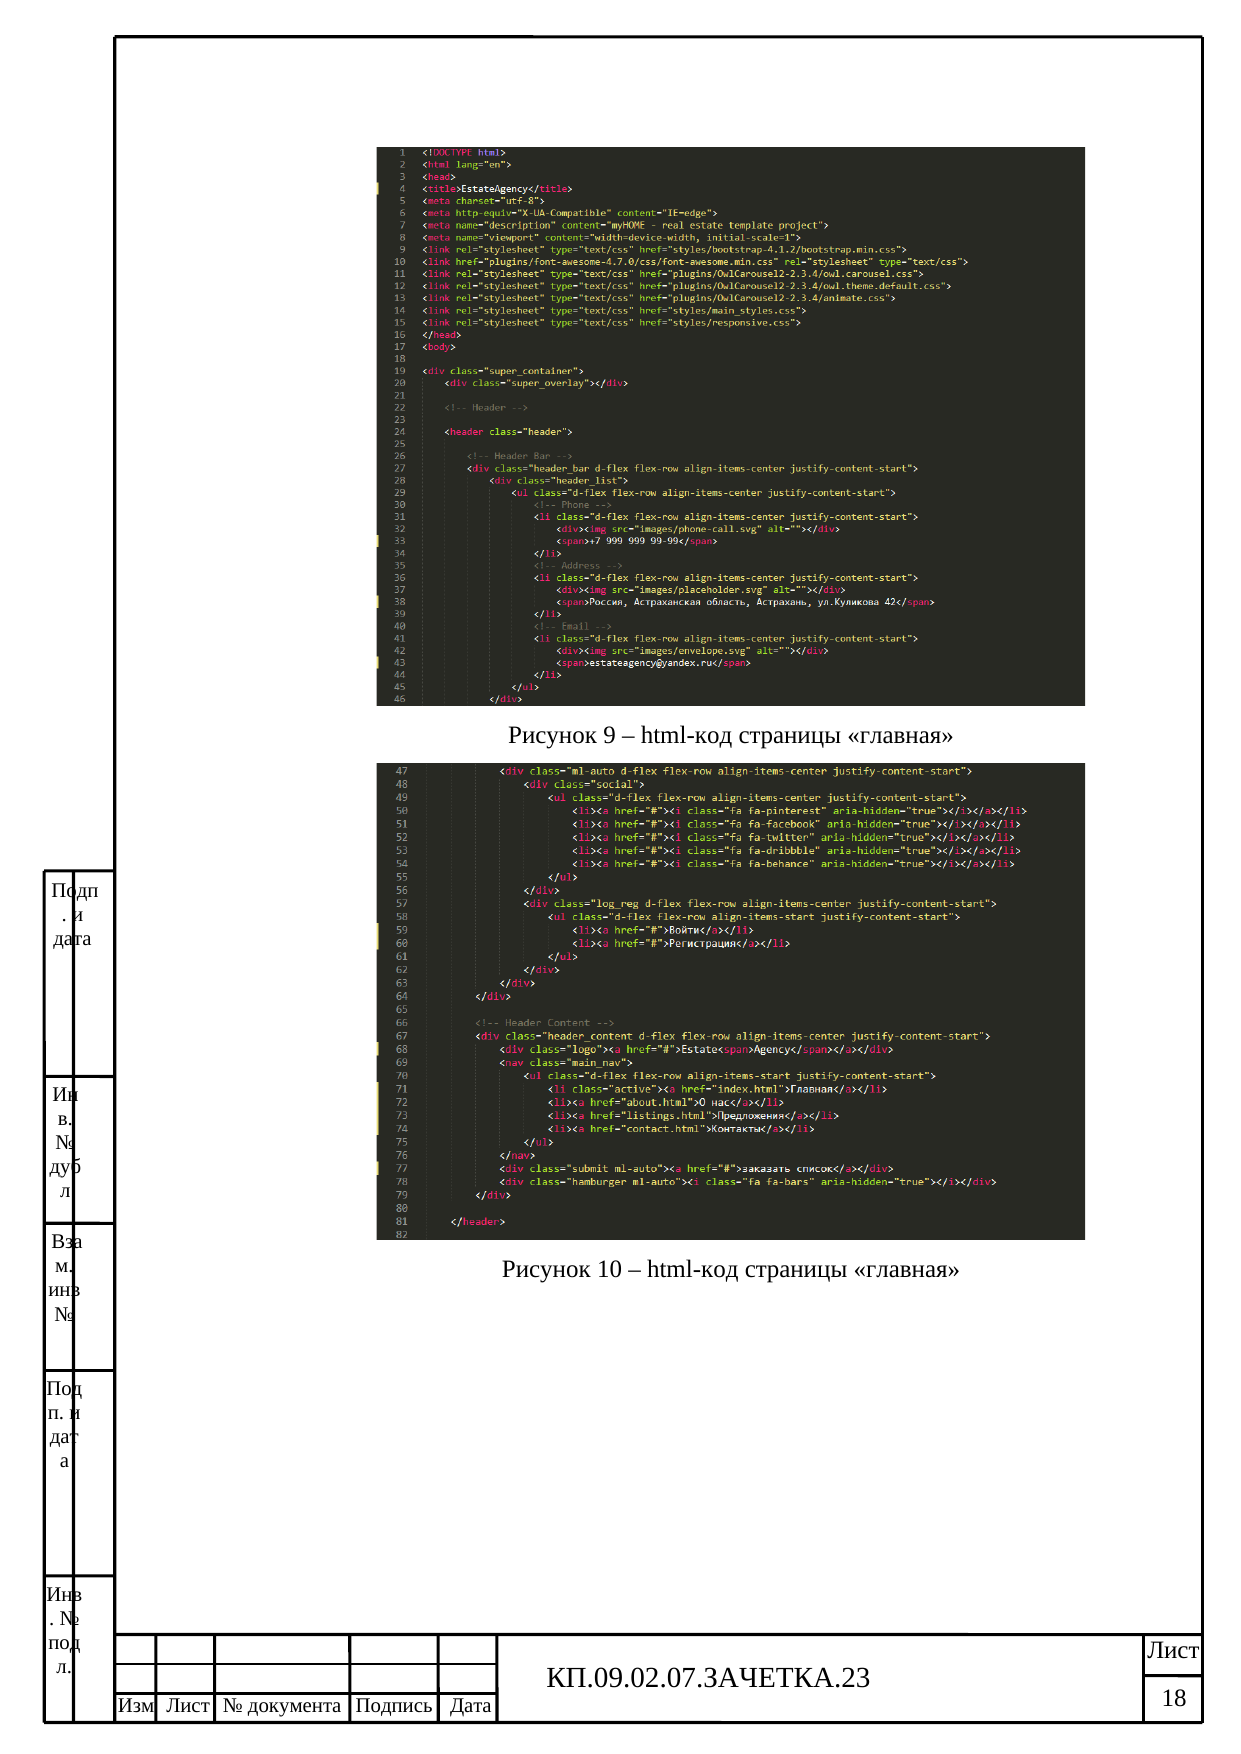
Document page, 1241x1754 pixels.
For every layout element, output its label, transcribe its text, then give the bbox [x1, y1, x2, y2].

picture [376, 147, 1086, 706]
text Рисунок 10 – html-код страницы «главная» [207, 1254, 1181, 1282]
picture [376, 763, 1086, 1240]
text Рисунок 9 – html-код страницы «главная» [207, 720, 1181, 749]
